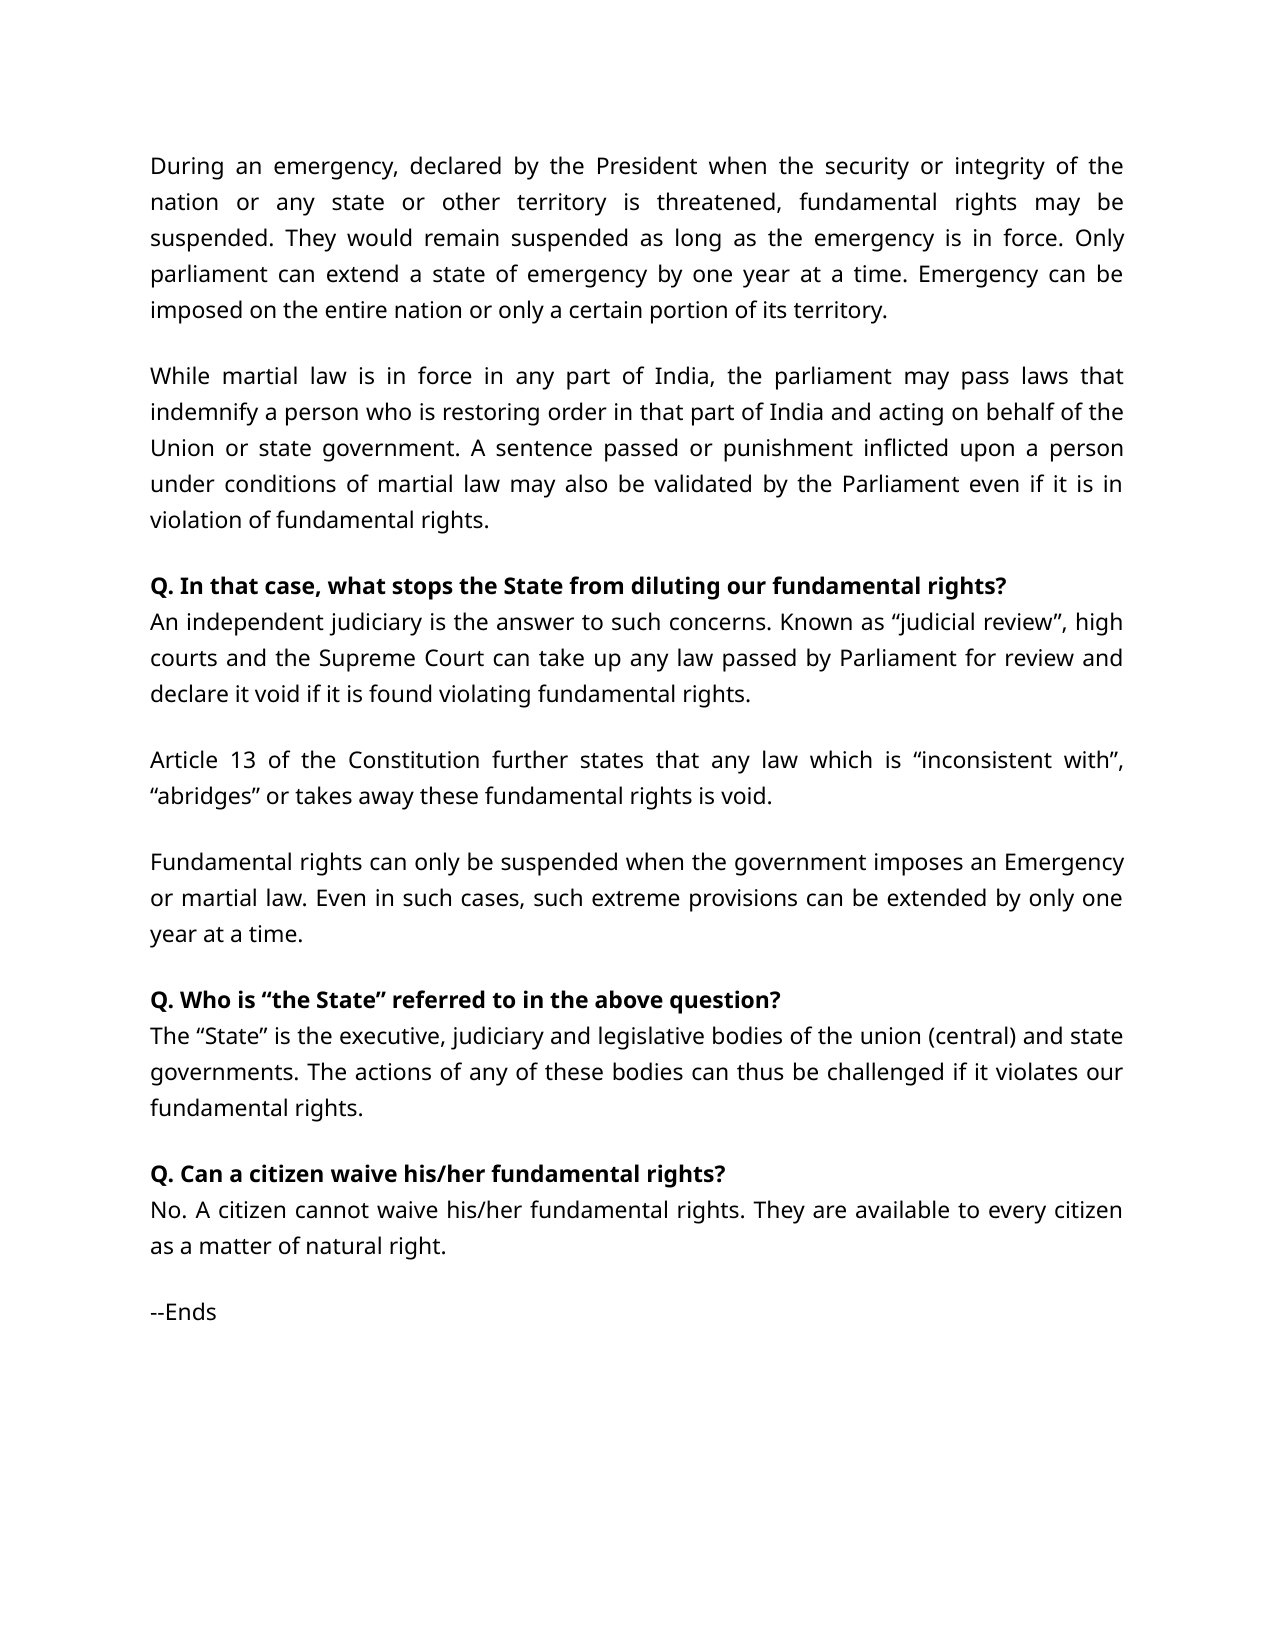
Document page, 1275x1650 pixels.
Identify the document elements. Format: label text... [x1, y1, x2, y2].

text While martial law is in force in any part of India, the parliament may pass laws that indemnify a person who is restoring order in that part of India and acting on behalf of the Union or state government. A sentence passed or punishment inflicted upon a person under conditions of martial law may also be validated by the Parliament even if it is in violation of fundamental rights. [150, 360, 1125, 535]
text Q. In that case, what stops the State from diluting our fundamental rights? [150, 570, 1125, 601]
text An independent judiciary is the answer to such concerns. Known as “judicial review”, high courts and the Supreme Court can take up any law passed by Parliament for review and declare it void if it is found violating fundamental rights. [150, 606, 1125, 709]
text Q. Can a citizen waive his/her fundamental rights? [150, 1158, 1125, 1189]
text Q. Who is “the State” referred to in the above question? [150, 984, 1125, 1015]
text --Ends [150, 1296, 1125, 1327]
text No. A citizen cannot waive his/her fundamental rights. They are available to every citizen as a matter of natural right. [150, 1194, 1125, 1261]
text Fundamental rights can only be suspended when the government imposes an Emergency or martial law. Even in such cases, such extreme provisions can be extended by only one year at a time. [150, 846, 1125, 949]
text Article 13 of the Constitution further states that any law which is “inconsistent with”, “abridges” or takes away these fundamental rights is void. [150, 744, 1125, 811]
text During an emergency, declared by the President when the security or integrity of the nation or any state or other territory is threatened, fundamental rights may be suspended. They would remain suspended as long as the emergency is in force. Only parliament can extend a state of emergency by one year at a time. Emergency can be imposed on the entire nation or only a certain portion of its territory. [150, 150, 1125, 325]
text The “State” is the executive, judiciary and legislative bodies of the union (central) and state governments. The actions of any of these bodies can thus be challenged if it violates our fundamental rights. [150, 1020, 1125, 1123]
